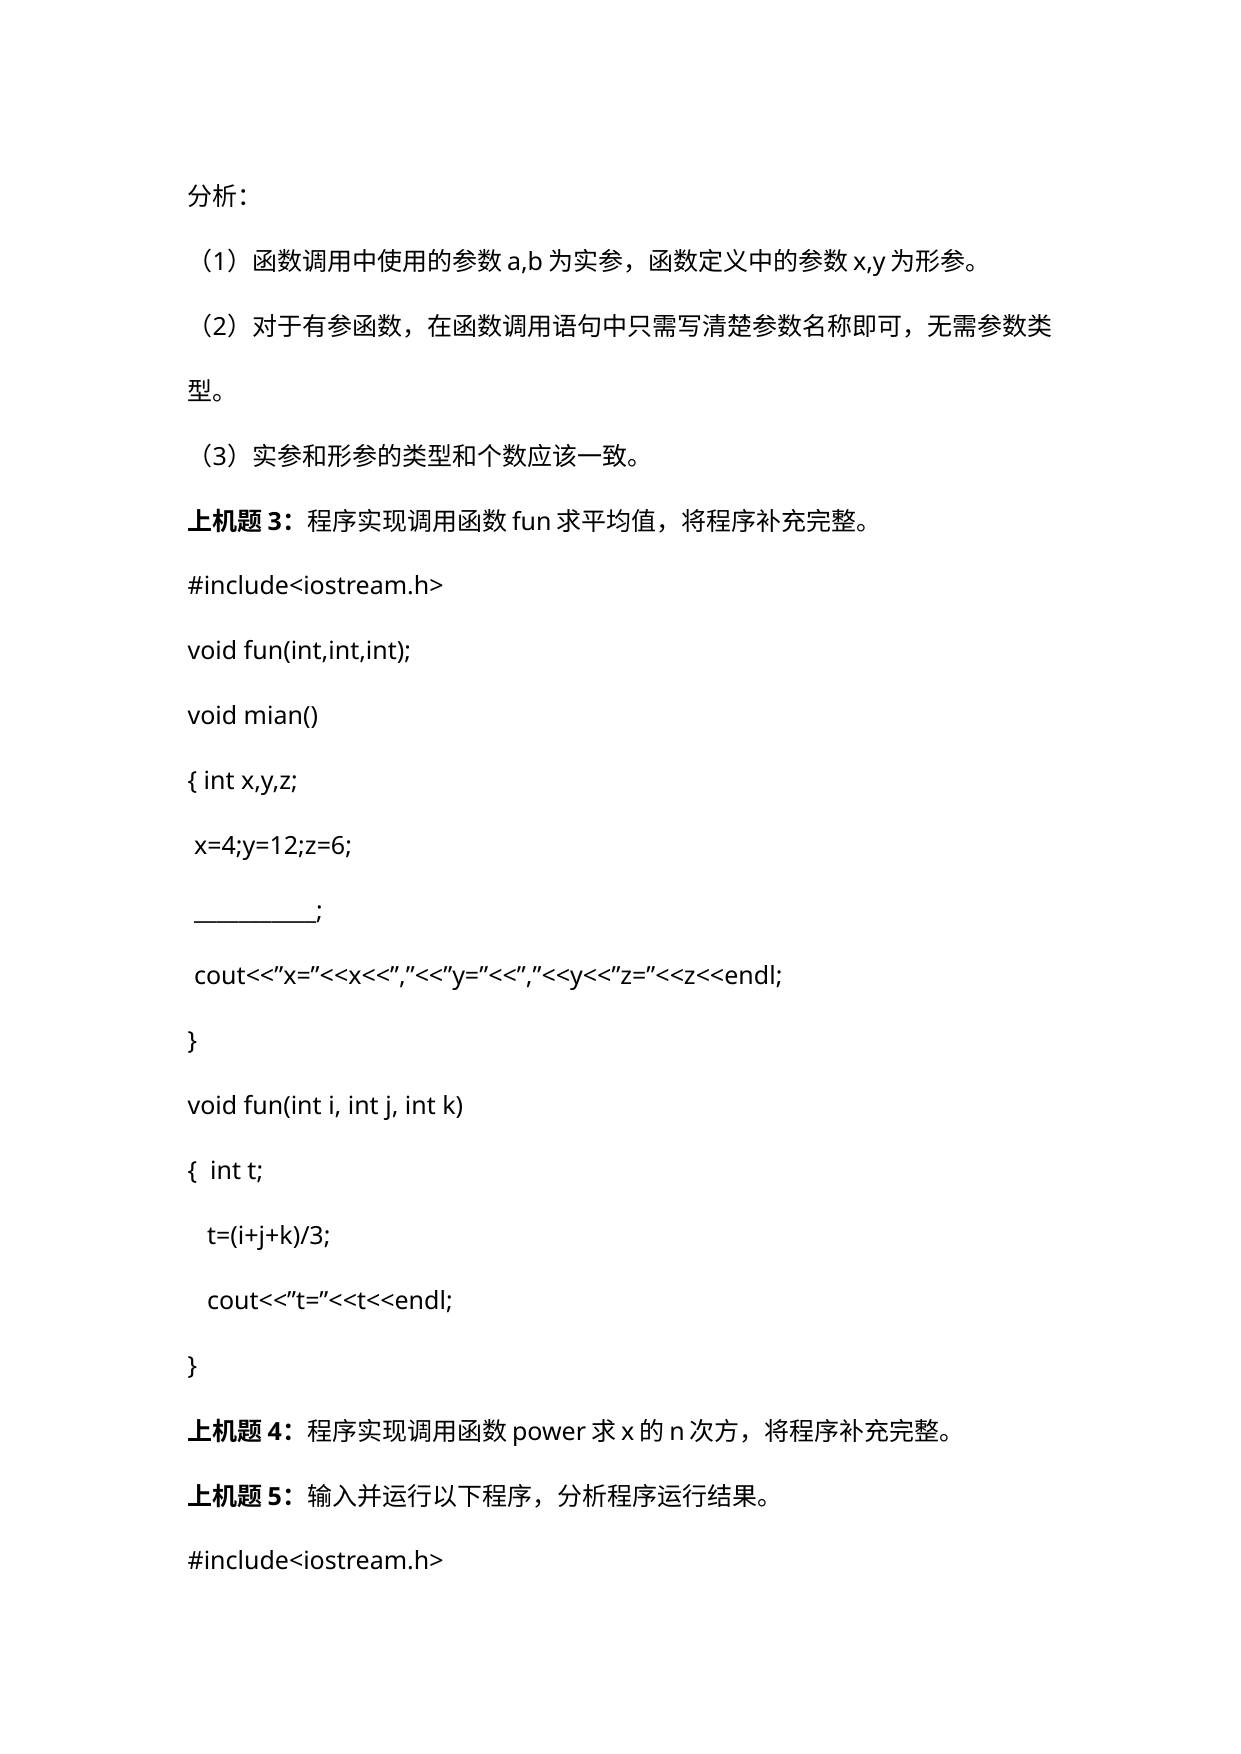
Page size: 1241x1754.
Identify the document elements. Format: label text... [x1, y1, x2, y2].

list 函数调用中使用的参数a,b为实参，函数定义中的参数x,y为形参。 [187, 227, 1053, 292]
list cout<<”t=”<<t<<endl; [187, 1267, 1053, 1332]
list cout<<”x=”<<x<<”,”<<”y=”<<”,”<<y<<”z=”<<z<<endl; [187, 942, 1053, 1007]
list } [187, 1007, 1053, 1072]
list t=(i+j+k)/3; [187, 1202, 1053, 1267]
list 上机题4：程序实现调用函数power求x的n次方，将程序补充完整。 [187, 1397, 1053, 1462]
list 上机题3：程序实现调用函数fun求平均值，将程序补充完整。 [187, 487, 1053, 552]
list x=4;y=12;z=6; [187, 812, 1053, 877]
list } [187, 1332, 1053, 1397]
list void fun(int,int,int); [187, 617, 1053, 682]
list #include<iostream.h> [187, 1527, 1053, 1592]
list { int x,y,z; [187, 747, 1053, 812]
list void mian() [187, 682, 1053, 747]
list 上机题5：输入并运行以下程序，分析程序运行结果。 [187, 1462, 1053, 1527]
list void fun(int i, int j, int k) [187, 1072, 1053, 1137]
list { int t; [187, 1137, 1053, 1202]
list #include<iostream.h> [187, 552, 1053, 617]
list ___________; [187, 877, 1053, 942]
list 分析： [187, 162, 1053, 227]
list 对于有参函数，在函数调用语句中只需写清楚参数名称即可，无需参数类型。 [187, 292, 1053, 422]
list 实参和形参的类型和个数应该一致。 [187, 422, 1053, 487]
